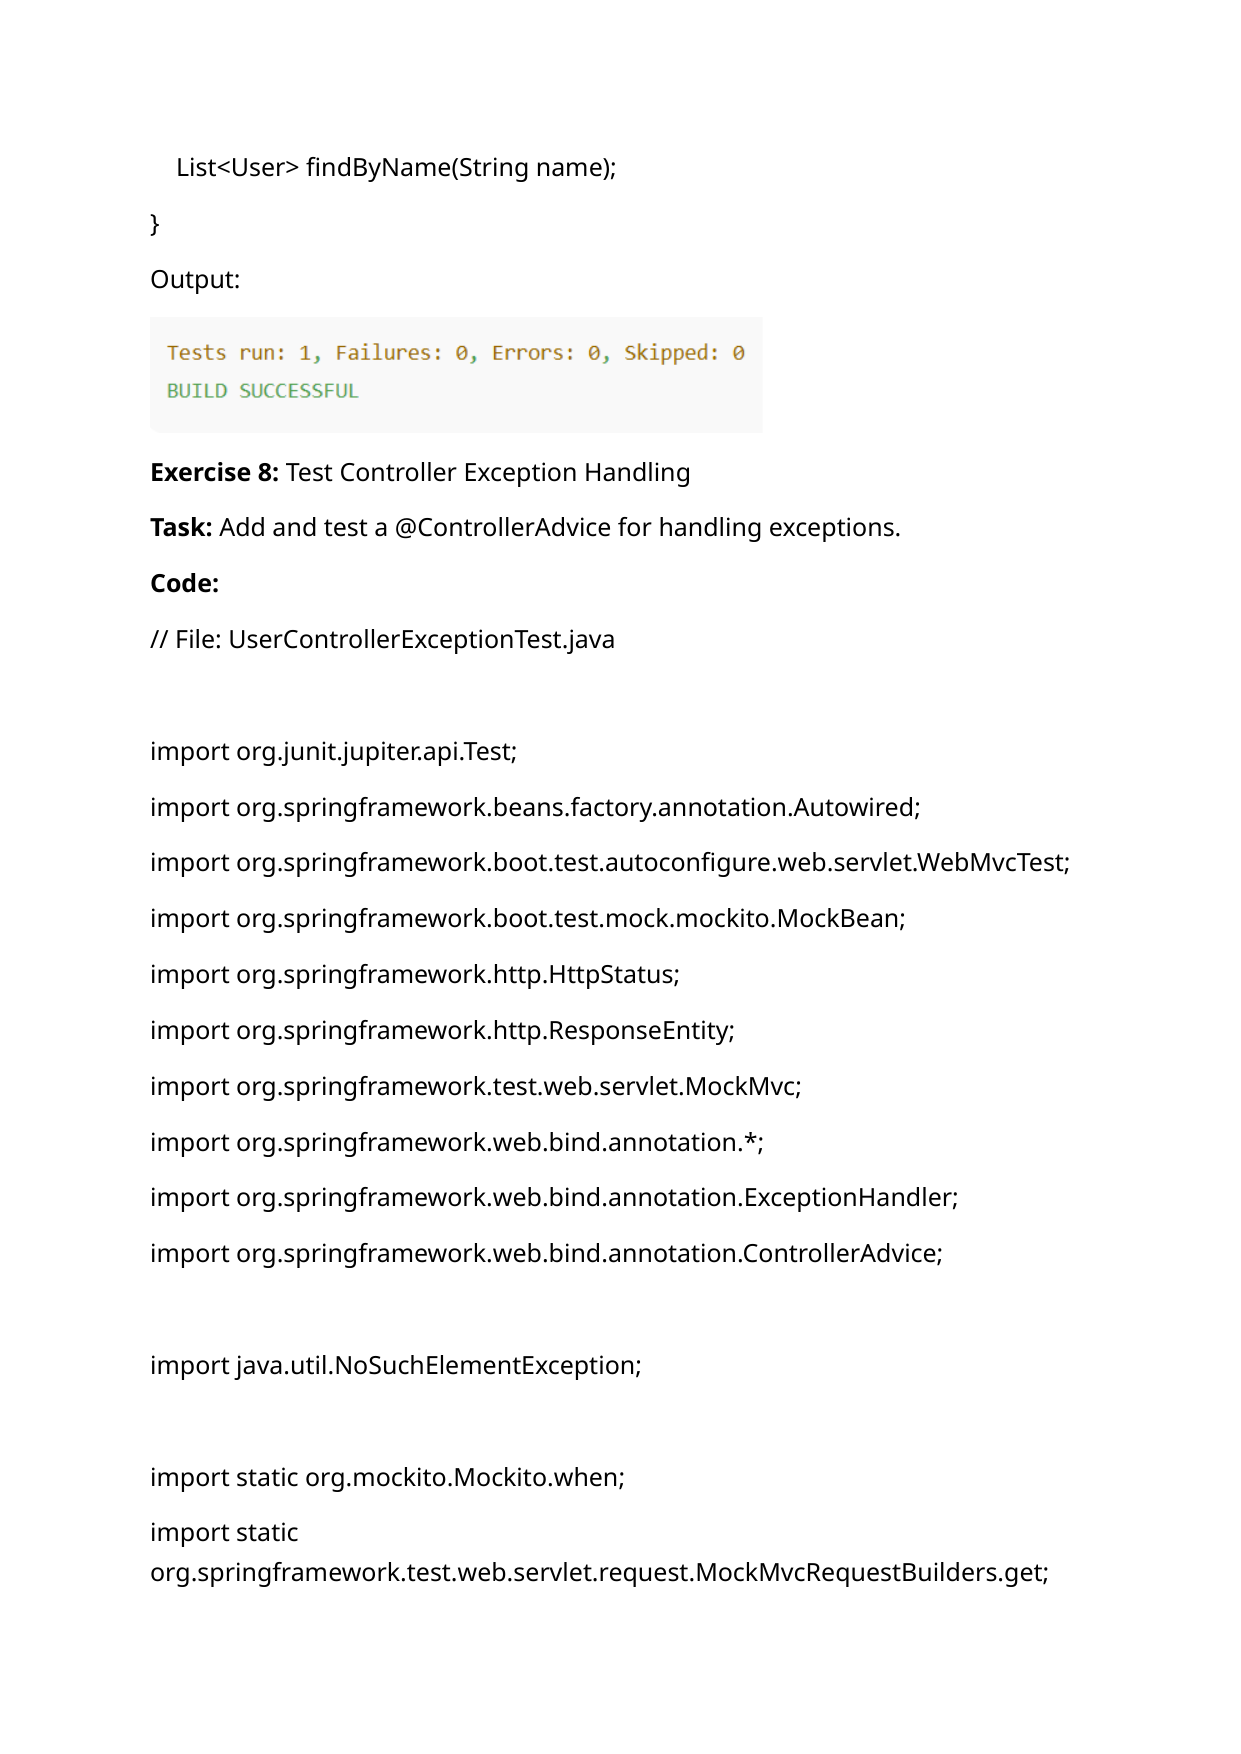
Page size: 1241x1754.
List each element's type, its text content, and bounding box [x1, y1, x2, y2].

text List<User> findByName(String name); [150, 150, 1090, 184]
text Code: [150, 566, 1090, 600]
text import org.springframework.web.bind.annotation.*; [150, 1124, 1090, 1158]
text } [150, 206, 1090, 240]
text import java.util.NoSuchElementException; [150, 1348, 1090, 1382]
text Output: [150, 262, 1090, 296]
text // File: UserControllerExceptionTest.java [150, 622, 1090, 656]
text import org.springframework.boot.test.mock.mockito.MockBean; [150, 901, 1090, 935]
text import org.junit.jupiter.api.Test; [150, 733, 1090, 767]
text Exercise 8: Test Controller Exception Handling [150, 454, 1090, 488]
text import org.springframework.boot.test.autoconfigure.web.servlet.WebMvcTest; [150, 845, 1090, 879]
text import static org.mockito.Mockito.when; [150, 1459, 1090, 1493]
text import org.springframework.http.HttpStatus; [150, 957, 1090, 991]
text import org.springframework.beans.factory.annotation.Autowired; [150, 789, 1090, 823]
text import org.springframework.web.bind.annotation.ControllerAdvice; [150, 1236, 1090, 1270]
text import org.springframework.http.ResponseEntity; [150, 1013, 1090, 1047]
text Task: Add and test a @ControllerAdvice for handling exceptions. [150, 510, 1090, 544]
text import org.springframework.test.web.servlet.MockMvc; [150, 1068, 1090, 1102]
text import org.springframework.web.bind.annotation.ExceptionHandler; [150, 1180, 1090, 1214]
picture [150, 317, 763, 433]
text import static org.springframework.test.web.servlet.request.MockMvcRequestBuilders.get; [150, 1515, 1090, 1588]
